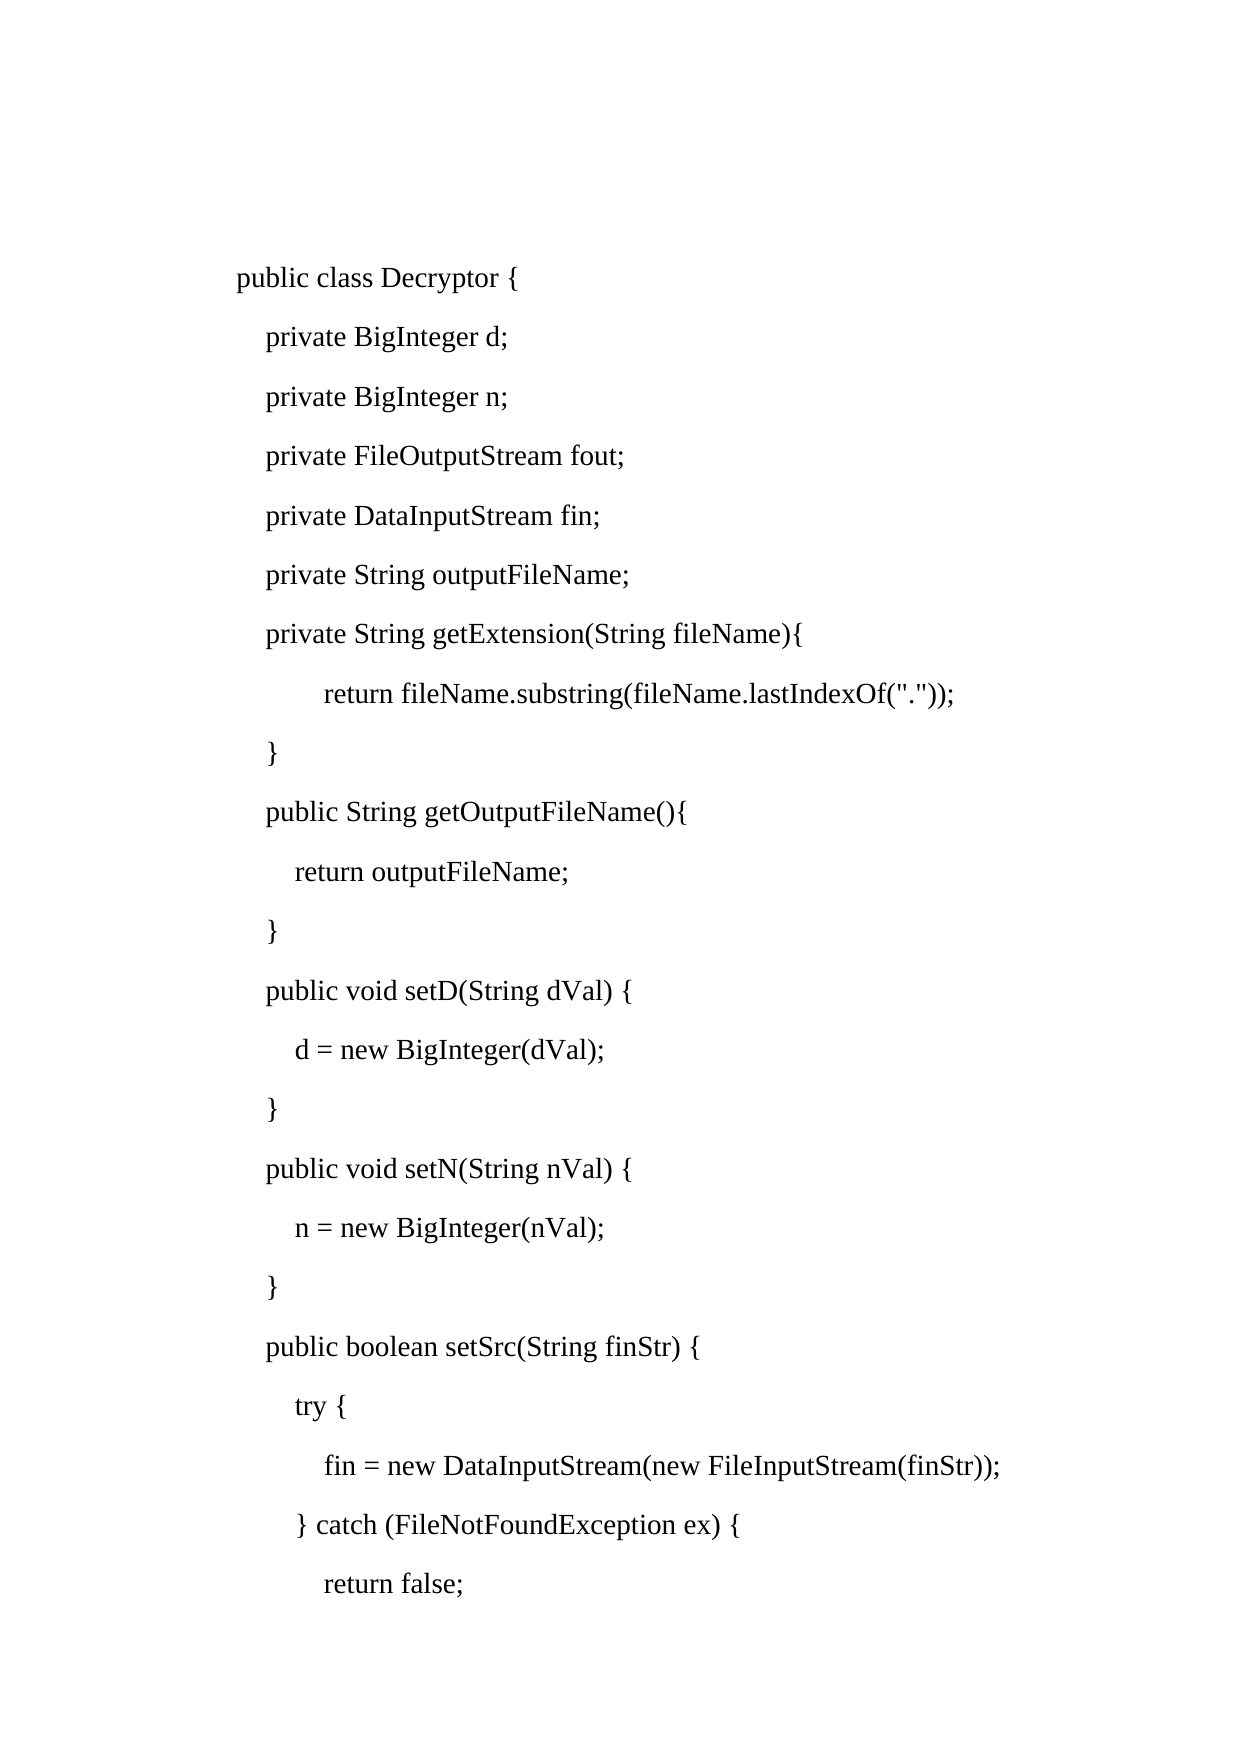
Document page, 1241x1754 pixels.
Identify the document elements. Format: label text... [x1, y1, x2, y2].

text n = new BigInteger(nVal); [236, 1210, 1122, 1244]
text public void setD(String dVal) { [236, 973, 1122, 1006]
text private String getExtension(String fileName){ [236, 616, 1122, 650]
text private String outputFileName; [236, 557, 1122, 591]
text public void setN(String nVal) { [236, 1151, 1122, 1184]
text return fileName.substring(fileName.lastIndexOf(".")); [236, 676, 1122, 709]
text public class Decryptor { [236, 260, 1122, 294]
text fin = new DataInputStream(new FileInputStream(finStr)); [236, 1448, 1122, 1481]
text private BigInteger n; [236, 379, 1122, 412]
text public boolean setSrc(String finStr) { [236, 1329, 1122, 1362]
text return false; [236, 1566, 1122, 1600]
text return outputFileName; [236, 854, 1122, 887]
text public String getOutputFileName(){ [236, 794, 1122, 828]
text try { [236, 1388, 1122, 1422]
text } [236, 1269, 1122, 1303]
text } [236, 1091, 1122, 1125]
text } [236, 913, 1122, 947]
text private DataInputStream fin; [236, 498, 1122, 531]
text } [236, 735, 1122, 769]
text d = new BigInteger(dVal); [236, 1032, 1122, 1066]
text private FileOutputStream fout; [236, 438, 1122, 472]
text private BigInteger d; [236, 319, 1122, 353]
text } catch (FileNotFoundException ex) { [236, 1507, 1122, 1541]
